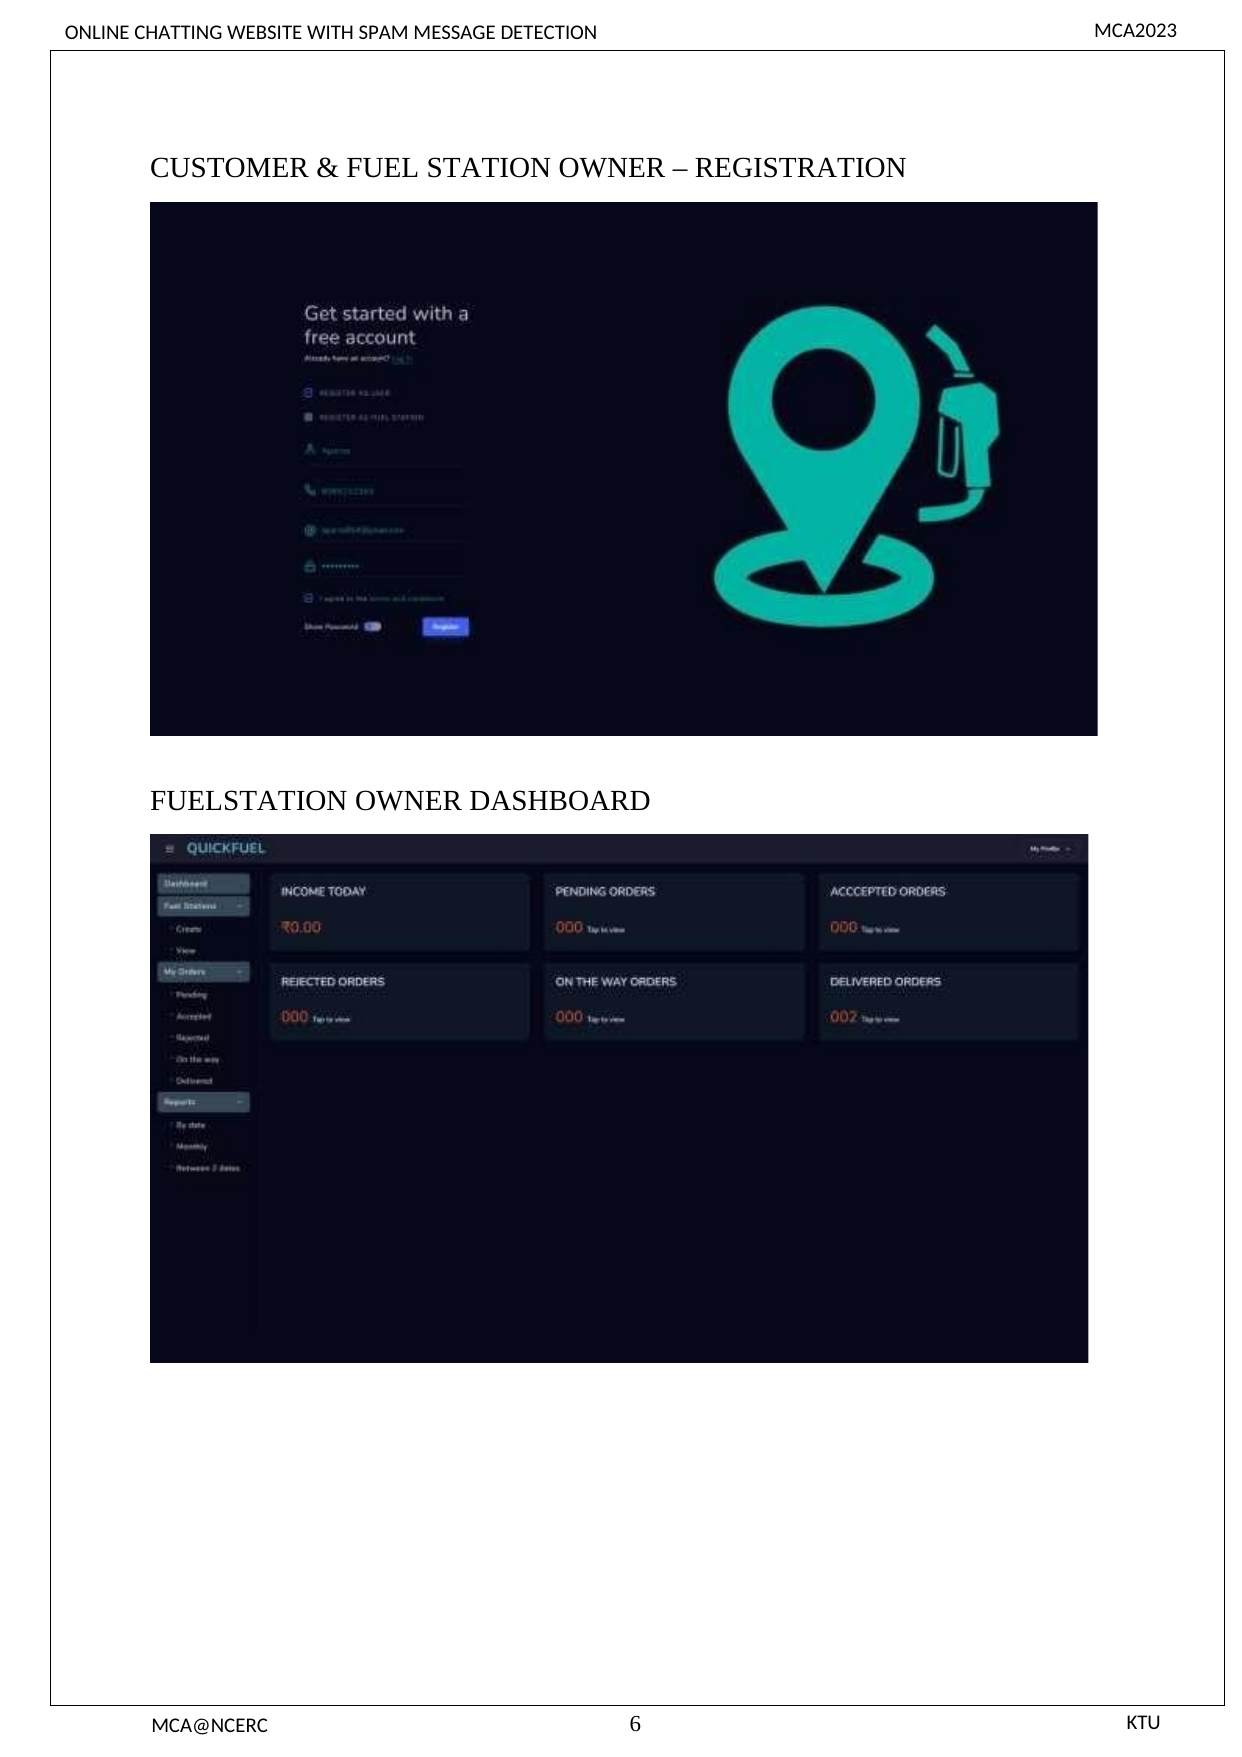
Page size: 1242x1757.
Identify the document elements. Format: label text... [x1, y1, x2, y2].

text FUELSTATION OWNER DASHBOARD [150, 783, 1224, 817]
text CUSTOMER & FUEL STATION OWNER – REGISTRATION [150, 150, 1224, 183]
picture [150, 202, 1098, 736]
picture [150, 834, 1089, 1363]
